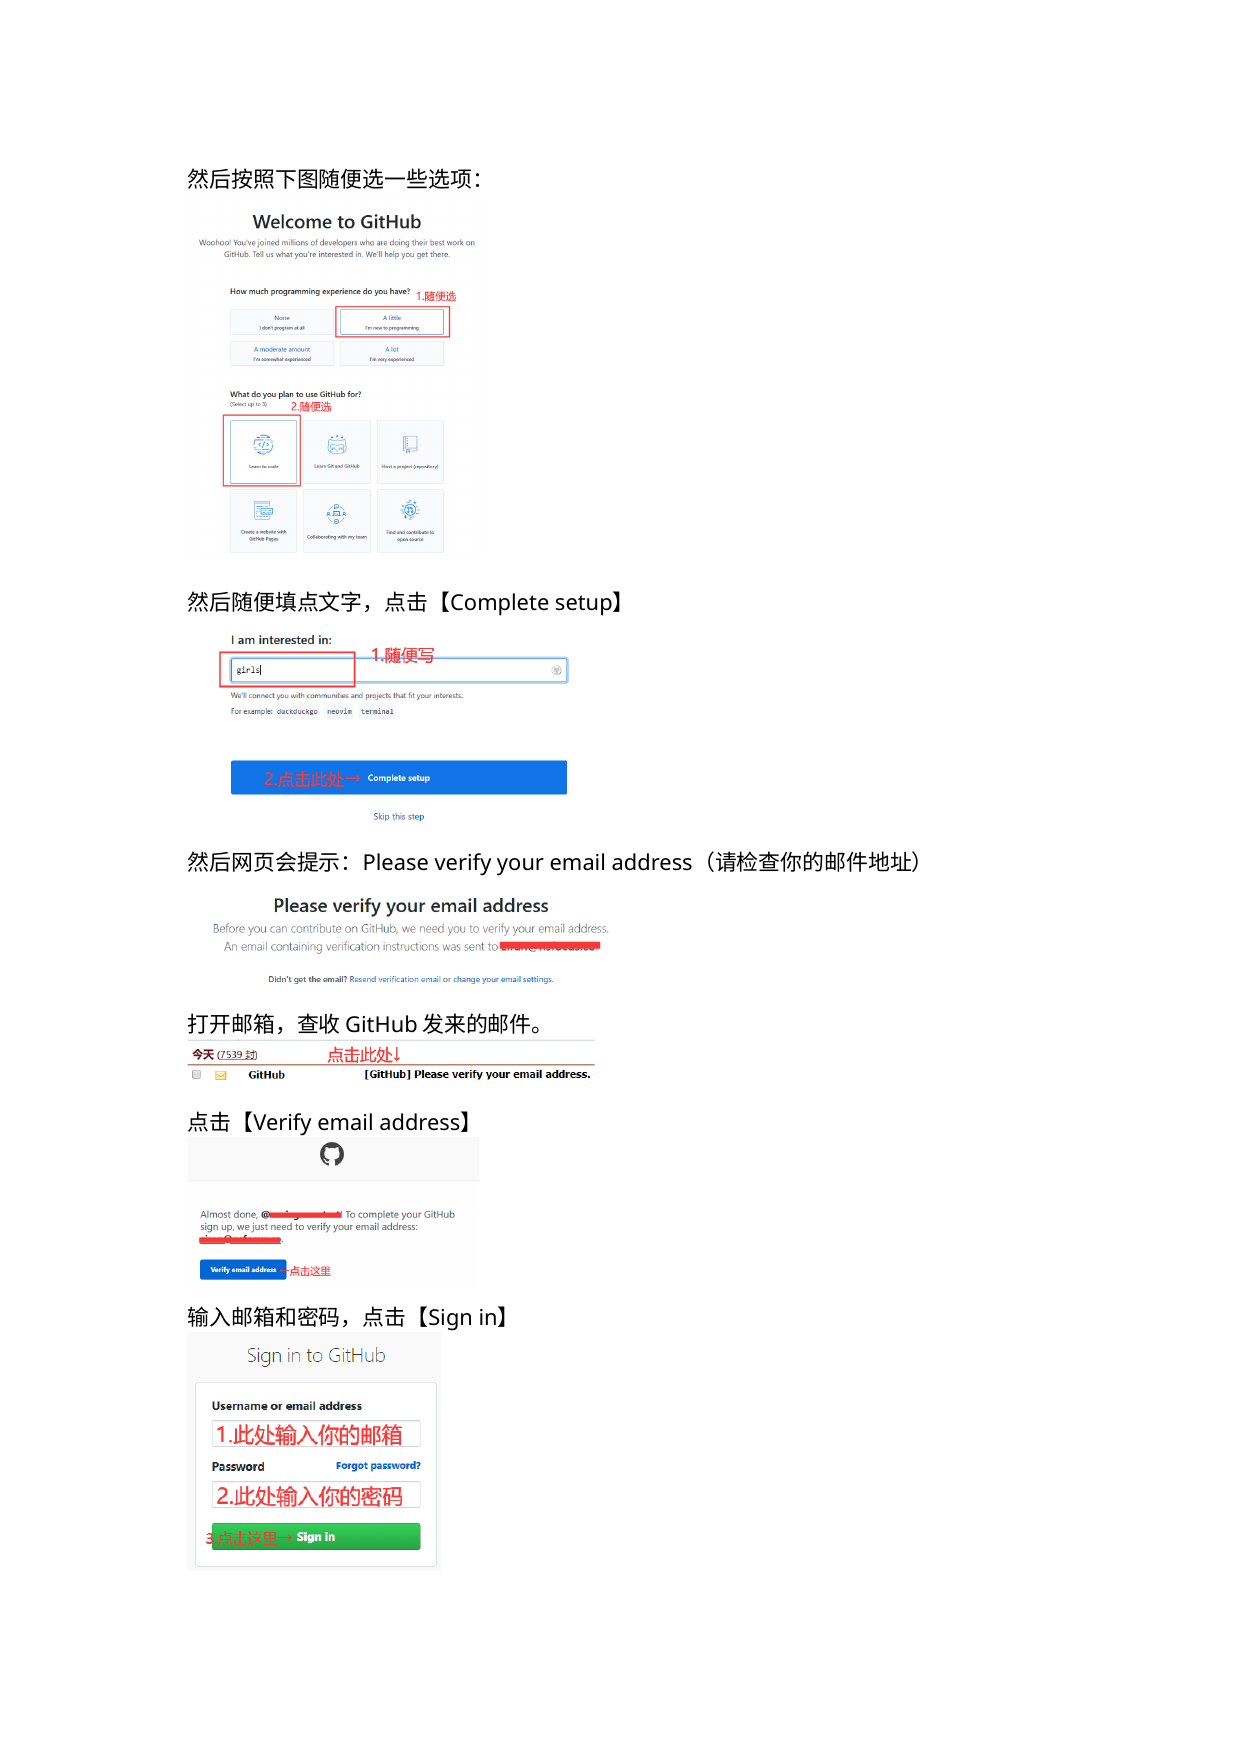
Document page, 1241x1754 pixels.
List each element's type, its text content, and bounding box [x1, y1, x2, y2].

text 然后网页会提示：Please verify your email address（请检查你的邮件地址） [187, 844, 1053, 877]
picture [187, 1332, 442, 1571]
text 点击【Verify email address】 [187, 1104, 1053, 1137]
text 然后随便填点文字，点击【Complete setup】 [187, 584, 1053, 617]
text 然后按照下图随便选一些选项： [187, 162, 1053, 194]
picture [187, 194, 483, 558]
picture [187, 1039, 595, 1083]
picture [187, 1137, 480, 1288]
picture [187, 617, 610, 842]
text 打开邮箱，查收GitHub发来的邮件。 [187, 1007, 1053, 1039]
text 输入邮箱和密码，点击【Sign in】 [187, 1299, 1053, 1332]
picture [187, 877, 633, 998]
